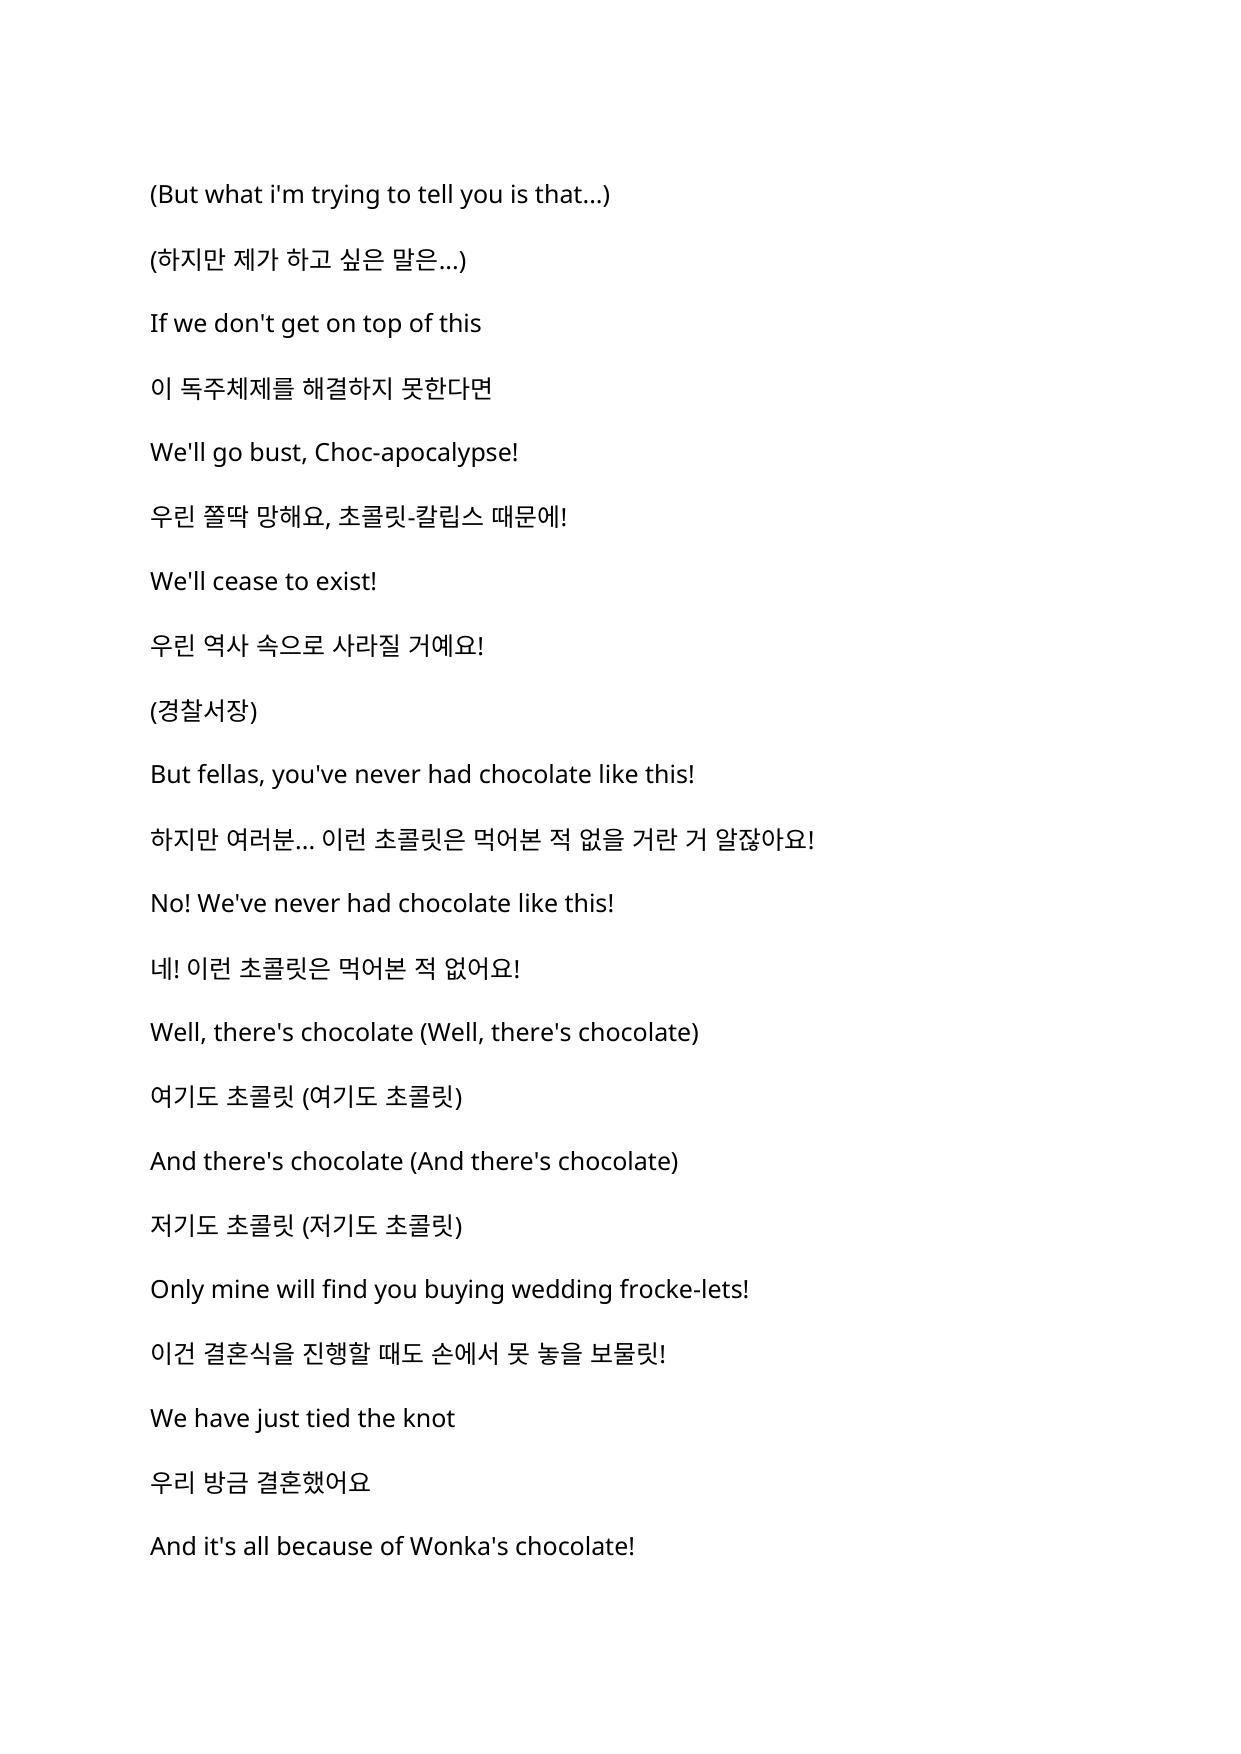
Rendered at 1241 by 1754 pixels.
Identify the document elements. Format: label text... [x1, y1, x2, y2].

text 우린 쫄딱 망해요, 초콜릿-칼립스 때문에! [150, 498, 1090, 534]
text (하지만 제가 하고 싶은 말은...) [150, 240, 1090, 277]
text 이건 결혼식을 진행할 때도 손에서 못 놓을 보물릿! [150, 1335, 1090, 1371]
text (경찰서장) [150, 692, 1090, 728]
text 저기도 초콜릿 (저기도 초콜릿) [150, 1206, 1090, 1243]
text 하지만 여러분... 이런 초콜릿은 먹어본 적 없을 거란 거 알잖아요! [150, 820, 1090, 857]
text If we don't get on top of this [150, 306, 1090, 340]
text Well, there's chocolate (Well, there's chocolate) [150, 1014, 1090, 1048]
text 우리 방금 결혼했어요 [150, 1464, 1090, 1500]
text 여기도 초콜릿 (여기도 초콜릿) [150, 1078, 1090, 1114]
text 우린 역사 속으로 사라질 거예요! [150, 626, 1090, 663]
text 네! 이런 초콜릿은 먹어본 적 없어요! [150, 949, 1090, 985]
text Only mine will find you buying wedding frocke-lets! [150, 1272, 1090, 1306]
text We'll go bust, Choc-apocalypse! [150, 434, 1090, 468]
text And there's chocolate (And there's chocolate) [150, 1143, 1090, 1177]
text No! We've never had chocolate like this! [150, 886, 1090, 920]
text (But what i'm trying to tell you is that...) [150, 177, 1090, 211]
text We'll cease to exist! [150, 563, 1090, 597]
text But fellas, you've never had chocolate like this! [150, 757, 1090, 791]
text We have just tied the knot [150, 1400, 1090, 1434]
text 이 독주체제를 해결하지 못한다면 [150, 369, 1090, 405]
text And it's all because of Wonka's chocolate! [150, 1529, 1090, 1563]
